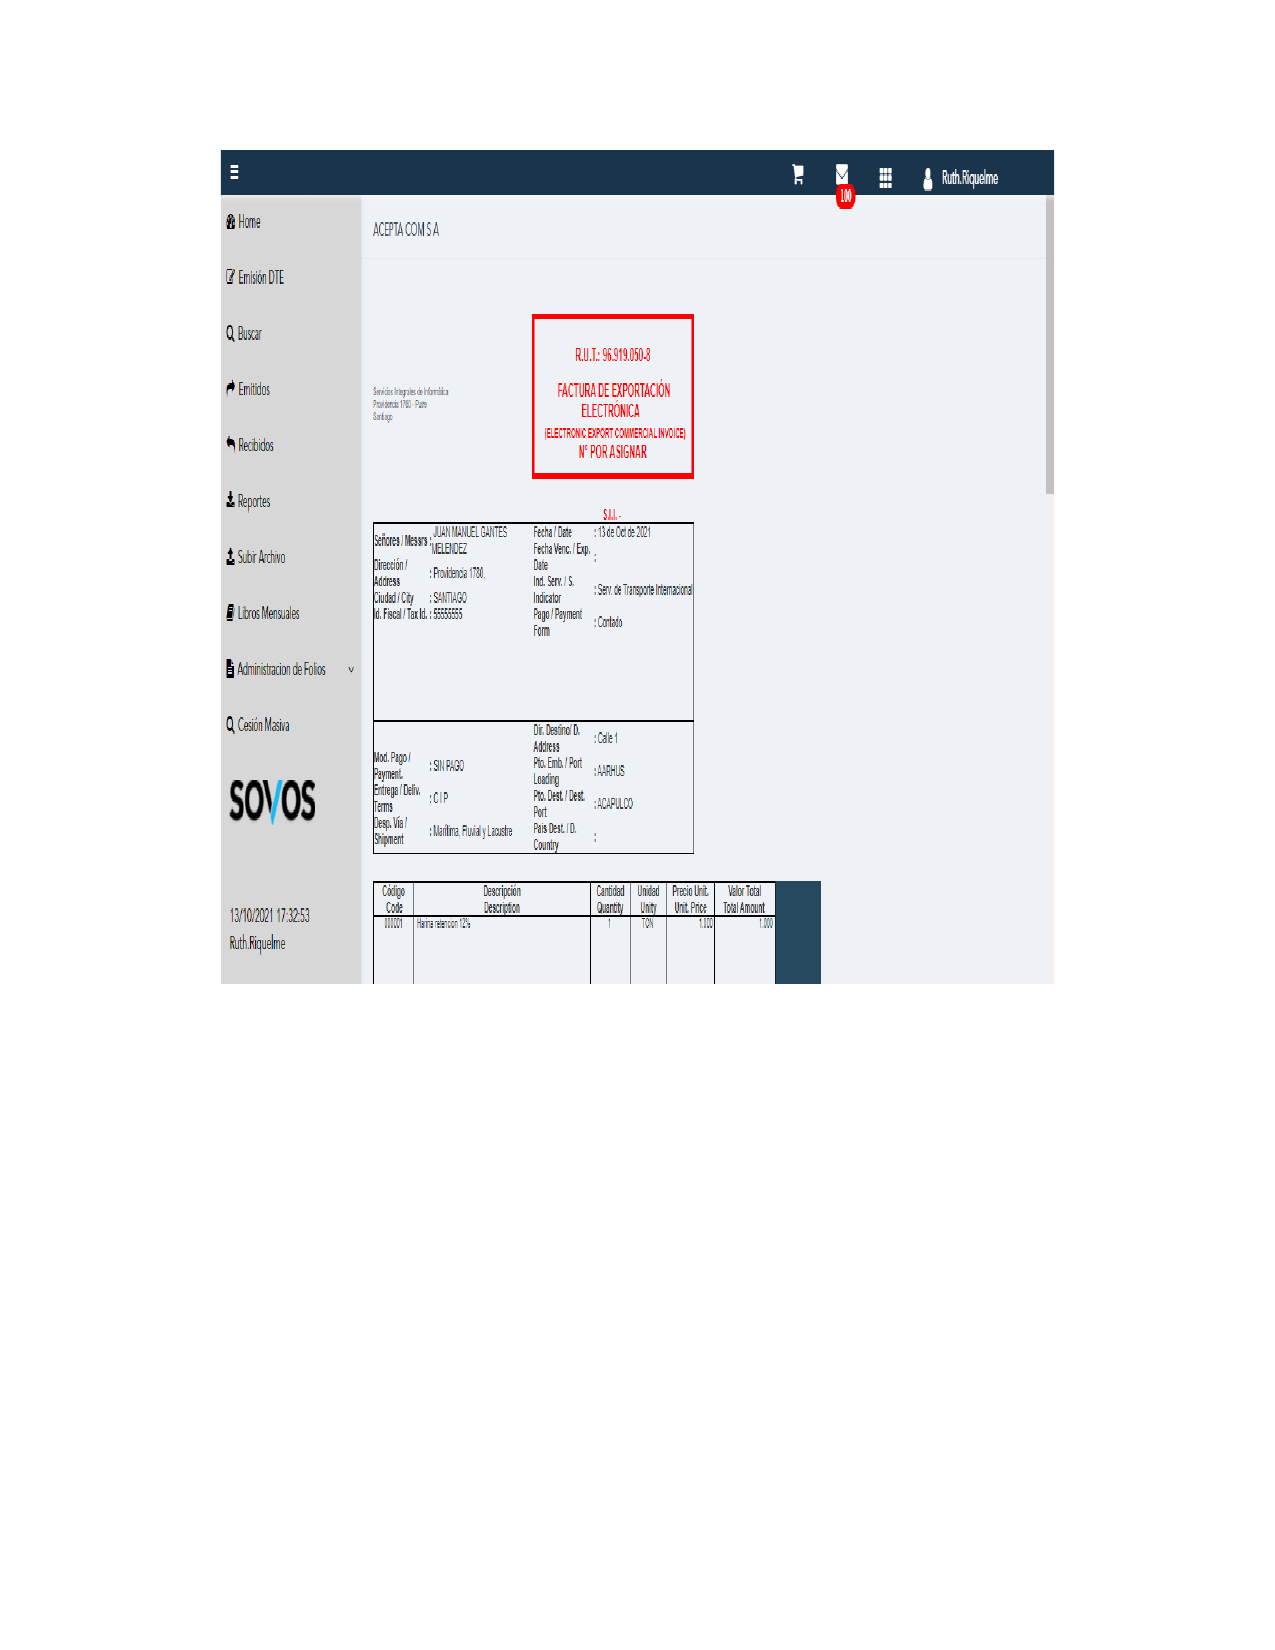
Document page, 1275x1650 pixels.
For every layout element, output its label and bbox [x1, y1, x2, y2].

picture [220, 184, 1055, 1018]
